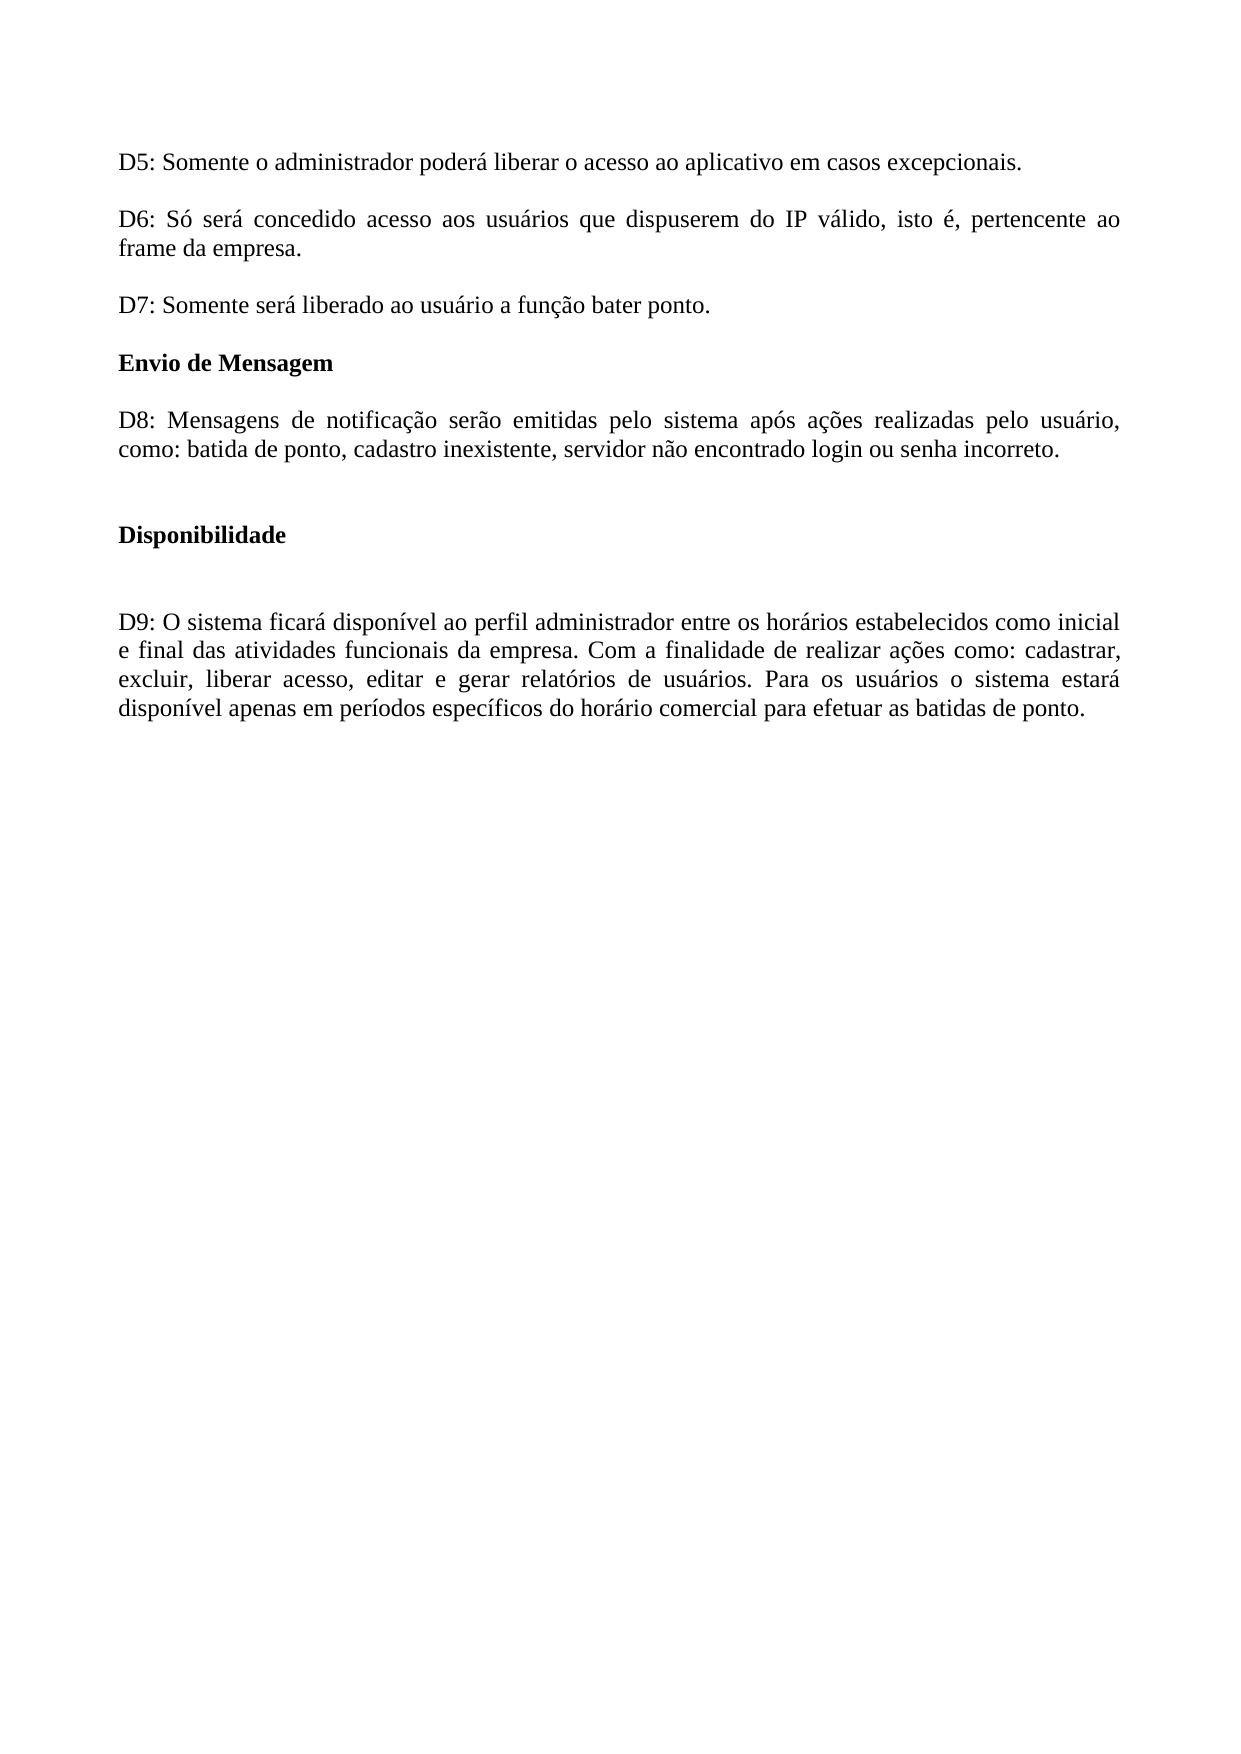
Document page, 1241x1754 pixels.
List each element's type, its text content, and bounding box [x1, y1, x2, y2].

text Disponibilidade [118, 521, 1122, 549]
text D8: Mensagens de notificação serão emitidas pelo sistema após ações realizadas pelo usuário, como: batida de ponto, cadastro inexistente, servidor não encontrado login ou senha incorreto. [118, 406, 1122, 463]
text D5: Somente o administrador poderá liberar o acesso ao aplicativo em casos excepcionais. [118, 147, 1122, 176]
text Envio de Mensagem [118, 348, 1122, 377]
text D7: Somente será liberado ao usuário a função bater ponto. [118, 291, 1122, 319]
text D9: O sistema ficará disponível ao perfil administrador entre os horários estabelecidos como inicial e final das atividades funcionais da empresa. Com a finalidade de realizar ações como: cadastrar, excluir, liberar acesso, editar e gerar relatórios de usuários. Para os usuários o sistema estará disponível apenas em períodos específicos do horário comercial para efetuar as batidas de ponto. [118, 607, 1122, 722]
text D6: Só será concedido acesso aos usuários que dispuserem do IP válido, isto é, pertencente ao frame da empresa. [118, 204, 1122, 262]
